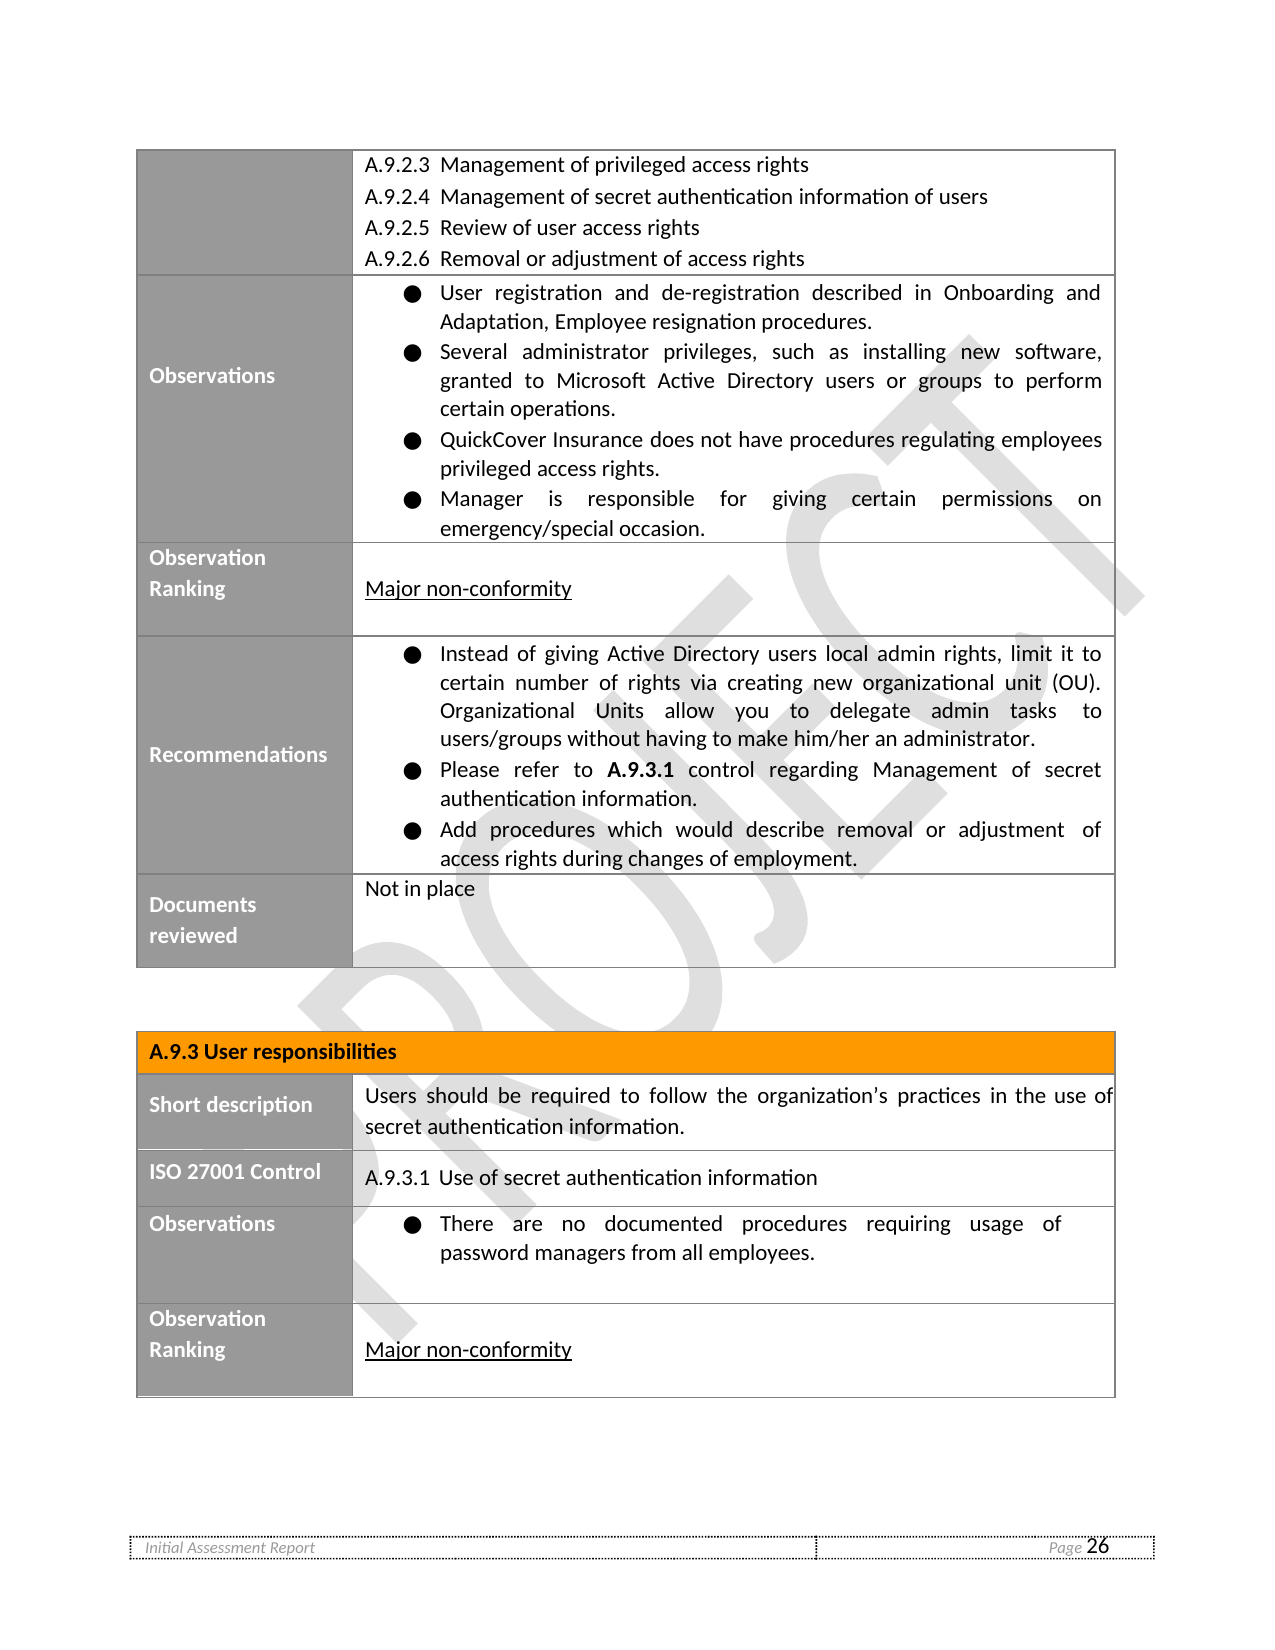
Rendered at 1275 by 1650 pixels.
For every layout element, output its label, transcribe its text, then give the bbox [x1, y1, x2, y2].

table_header [138, 151, 352, 274]
table_cell ISO 27001 Control [138, 1151, 352, 1206]
table_cell Observations [138, 276, 352, 542]
table_cell Observation Ranking [138, 543, 352, 635]
table_cell Not in place [353, 875, 1114, 967]
table_cell A.9.3.1 Use of secret authentication information [353, 1151, 1114, 1206]
table_cell Observations [138, 1207, 352, 1303]
table_header A.9.3 User responsibilities [138, 1032, 1114, 1073]
table_cell Recommendations [138, 637, 352, 873]
table_cell There are no documented procedures requiring usage of password managers from all employees. [353, 1207, 1114, 1303]
table_cell Short description [138, 1075, 352, 1149]
table_cell Major non-conformity [353, 543, 1114, 635]
table_cell Major non-conformity [353, 1304, 1114, 1396]
table_header Management of privileged access rights Management of secret authentication information of users Review of user access rights Removal or adjustment of access rights [353, 151, 1114, 274]
table_cell Instead of giving Active Directory users local admin rights, limit it to certain number of rights via creating new organizational unit (OU). Organizational Units allow you to delegate admin tasks to users/groups without having to make him/her an administrator. Please refer to A.9.3.1 control regarding Management of secret authentication information. Add procedures which would describe removal or adjustment of access rights during changes of employment. [353, 637, 1114, 873]
table_cell User registration and de-registration described in Onboarding and Adaptation, Employee resignation procedures. Several administrator privileges, such as installing new software, granted to Microsoft Active Directory users or groups to perform certain operations. QuickCover Insurance does not have procedures regulating employees privileged access rights. Manager is responsible for giving certain permissions on emergency/special occasion. [353, 276, 1114, 542]
table_cell Users should be required to follow the organization’s practices in the use of secret authentication information. [353, 1075, 1114, 1149]
table_cell Observation Ranking [138, 1304, 352, 1396]
table_cell Documents reviewed [138, 875, 352, 967]
